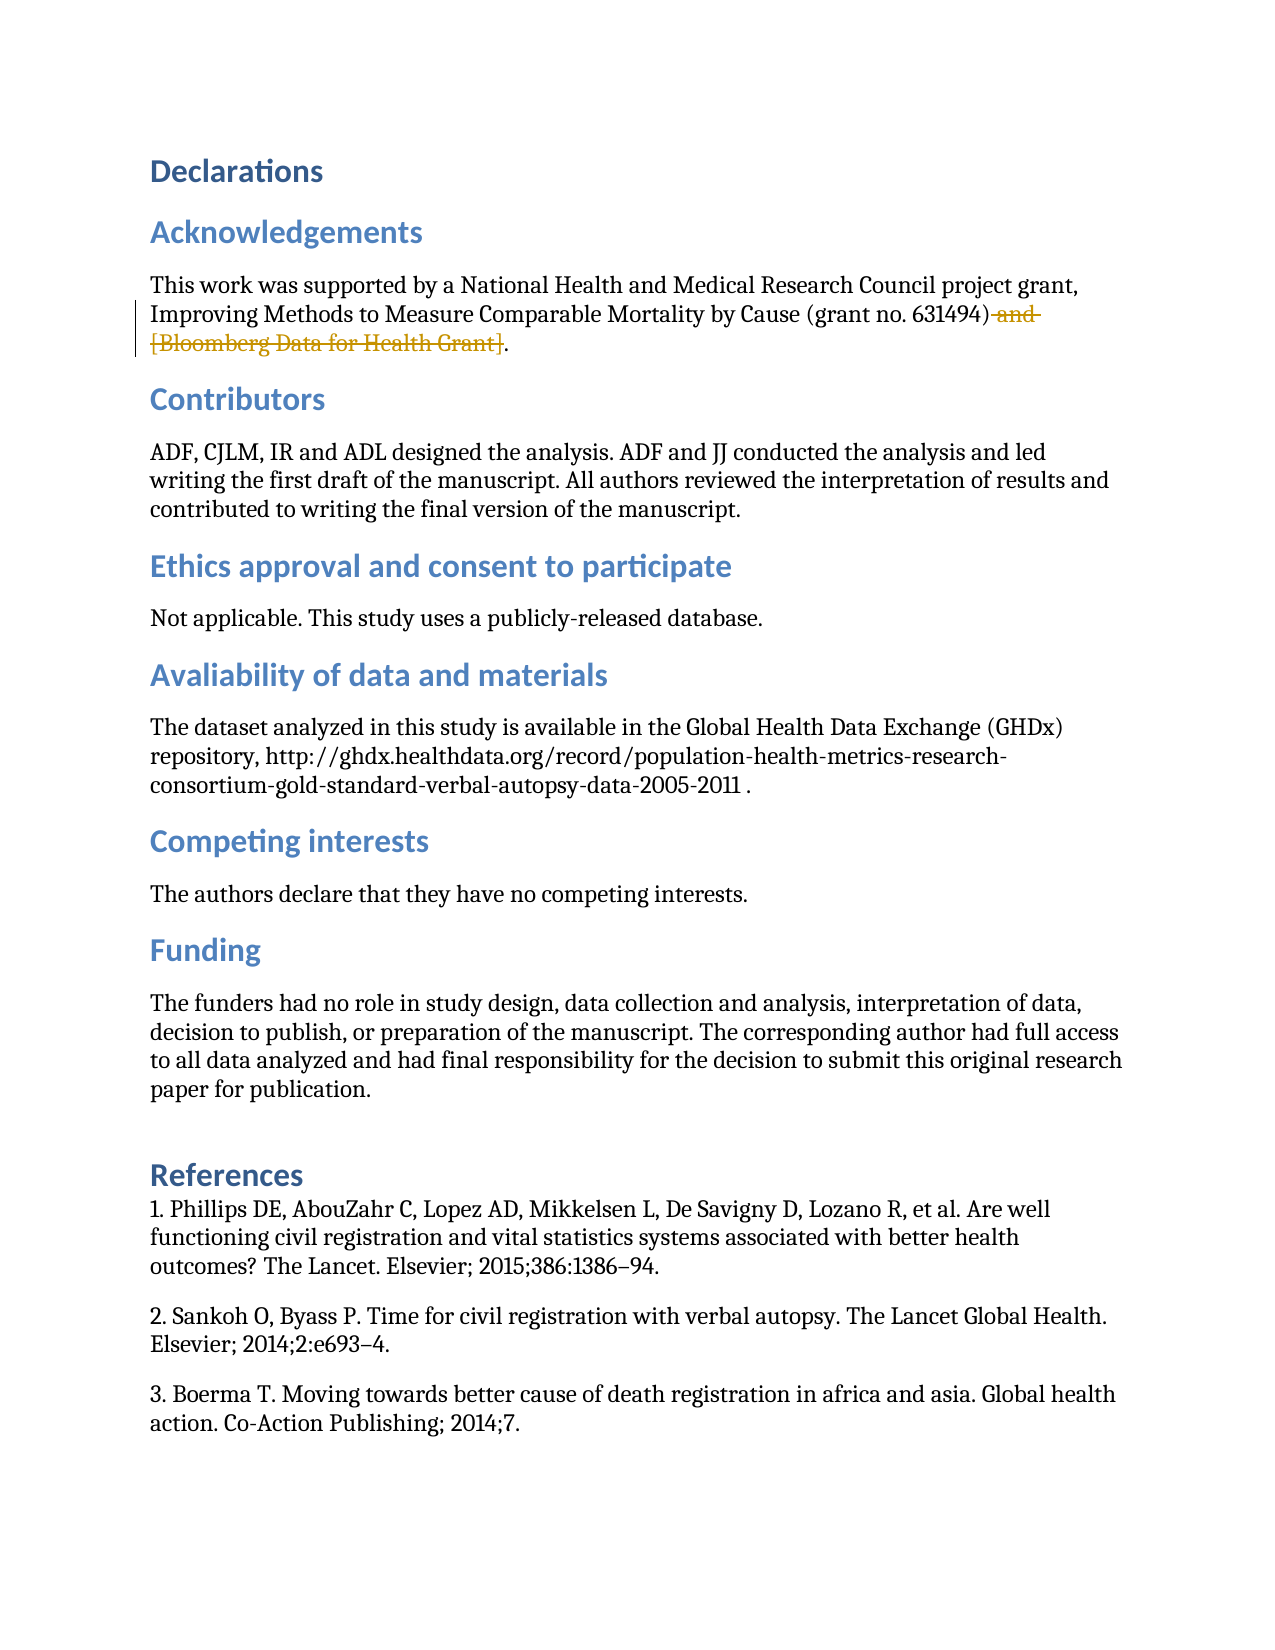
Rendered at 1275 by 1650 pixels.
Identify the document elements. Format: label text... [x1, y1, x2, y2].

subtitle Contributors [150, 378, 1125, 419]
text The authors declare that they have no competing interests. [150, 880, 1125, 908]
text The funders had no role in study design, data collection and analysis, interpretation of data, decision to publish, or preparation of the manuscript. The corresponding author had full access to all data analyzed and had final responsibility for the decision to submit this original research paper for publication. [150, 989, 1125, 1104]
text The dataset analyzed in this study is available in the Global Health Data Exchange (GHDx) repository, http://ghdx.healthdata.org/record/population-health-metrics-research-consortium-gold-standard-verbal-autopsy-data-2005-2011 . [150, 713, 1125, 799]
subtitle Competing interests [150, 820, 1125, 861]
subtitle Funding [150, 929, 1125, 970]
subtitle Avaliability of data and materials [150, 654, 1125, 694]
text 2. Sankoh O, Byass P. Time for civil registration with verbal autopsy. The Lancet Global Health. Elsevier; 2014;2:e693–4. [150, 1302, 1125, 1359]
subtitle References [150, 1154, 1125, 1194]
text 1. Phillips DE, AbouZahr C, Lopez AD, Mikkelsen L, De Savigny D, Lozano R, et al. Are well functioning civil registration and vital statistics systems associated with better health outcomes? The Lancet. Elsevier; 2015;386:1386–94. [150, 1194, 1125, 1281]
subtitle Ethics approval and consent to participate [150, 545, 1125, 585]
text This work was supported by a National Health and Medical Research Council project grant, Improving Methods to Measure Comparable Mortality by Cause (grant no. 631494). [150, 271, 1125, 357]
subtitle Acknowledgements [150, 212, 1125, 252]
text ADF, CJLM, IR and ADL designed the analysis. ADF and JJ conducted the analysis and led writing the first draft of the manuscript. All authors reviewed the interpretation of results and contributed to writing the final version of the manuscript. [150, 438, 1125, 524]
subtitle Declarations [150, 150, 1125, 191]
text Not applicable. This study uses a publicly-released database. [150, 604, 1125, 633]
text 3. Boerma T. Moving towards better cause of death registration in africa and asia. Global health action. Co-Action Publishing; 2014;7. [150, 1380, 1125, 1437]
